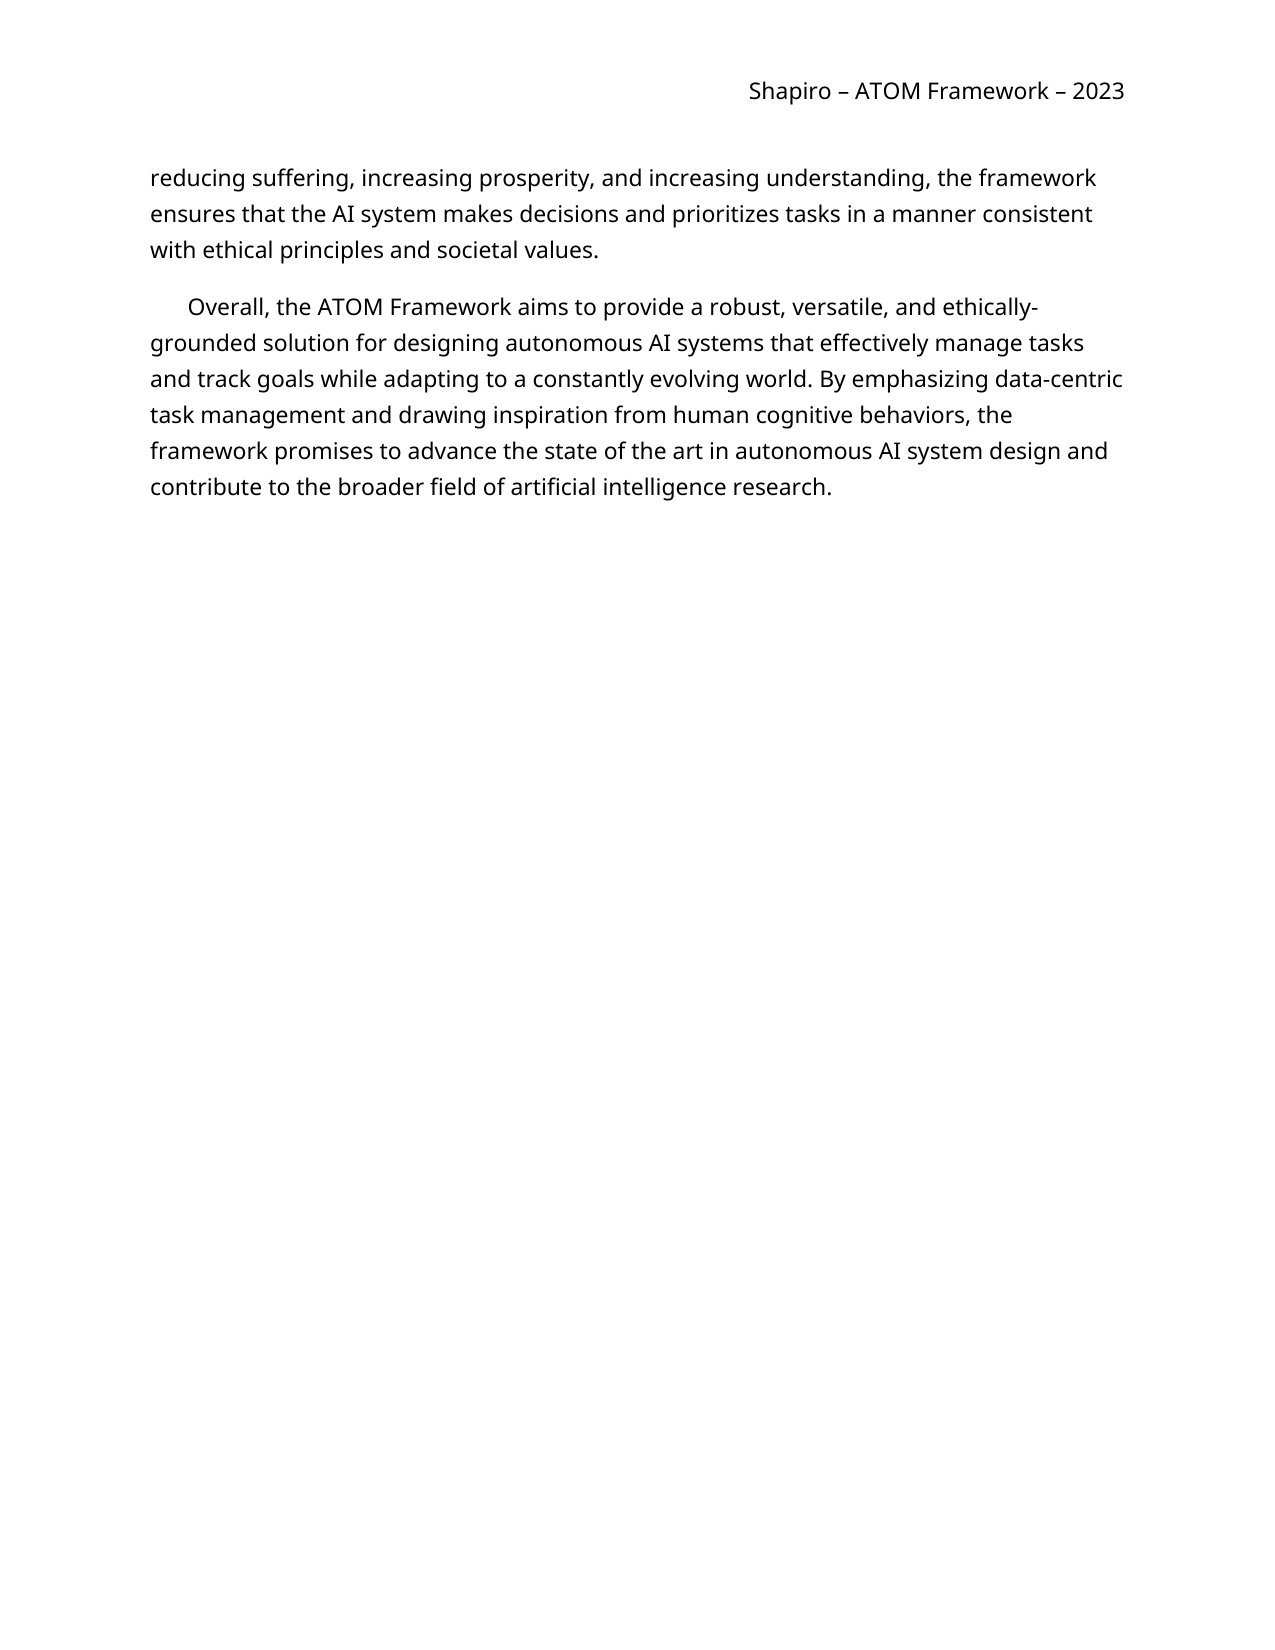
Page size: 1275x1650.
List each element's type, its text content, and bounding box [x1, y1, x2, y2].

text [150, 162, 1125, 265]
text Overall, the ATOM Framework aims to provide a robust, versatile, and ethically-grounded solution for designing autonomous AI systems that effectively manage tasks and track goals while adapting to a constantly evolving world. By emphasizing data-centric task management and drawing inspiration from human cognitive behaviors, the framework promises to advance the state of the art in autonomous AI system design and contribute to the broader field of artificial intelligence research. [150, 291, 1125, 502]
